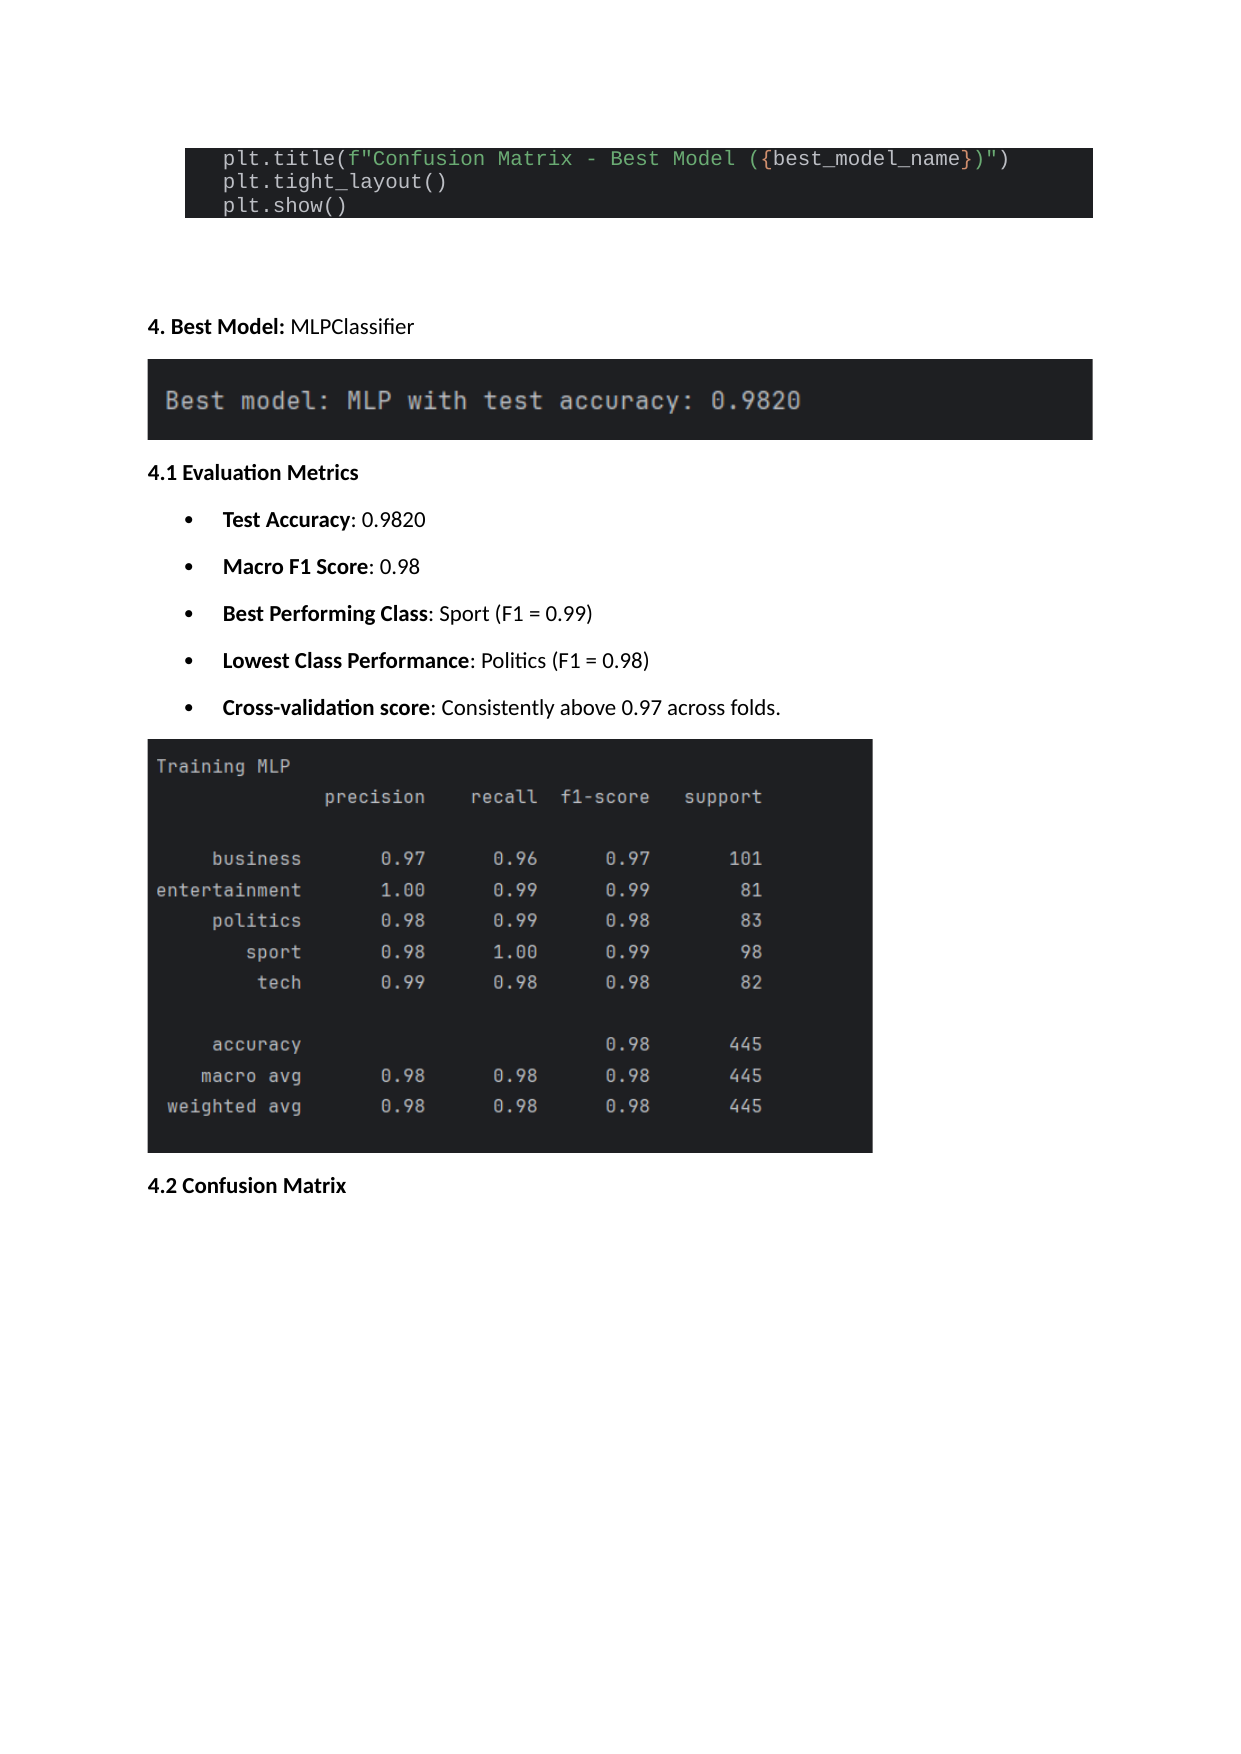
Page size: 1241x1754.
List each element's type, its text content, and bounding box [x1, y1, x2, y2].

list Cross-validation score: Consistently above 0.97 across folds. [185, 693, 1093, 721]
text 4.1 Evaluation Metrics [148, 458, 1093, 486]
list Lowest Class Performance: Politics (F1 = 0.98) [185, 646, 1093, 674]
list Test Accuracy: 0.9820 [185, 505, 1093, 533]
text 4. Best Model: MLPClassifier [148, 312, 1093, 340]
list Best Performing Class: Sport (F1 = 0.99) [185, 599, 1093, 627]
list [185, 148, 1093, 218]
picture [147, 739, 873, 1153]
picture [147, 359, 1093, 440]
text 4.2 Confusion Matrix [148, 1171, 1093, 1199]
list Macro F1 Score: 0.98 [185, 552, 1093, 580]
